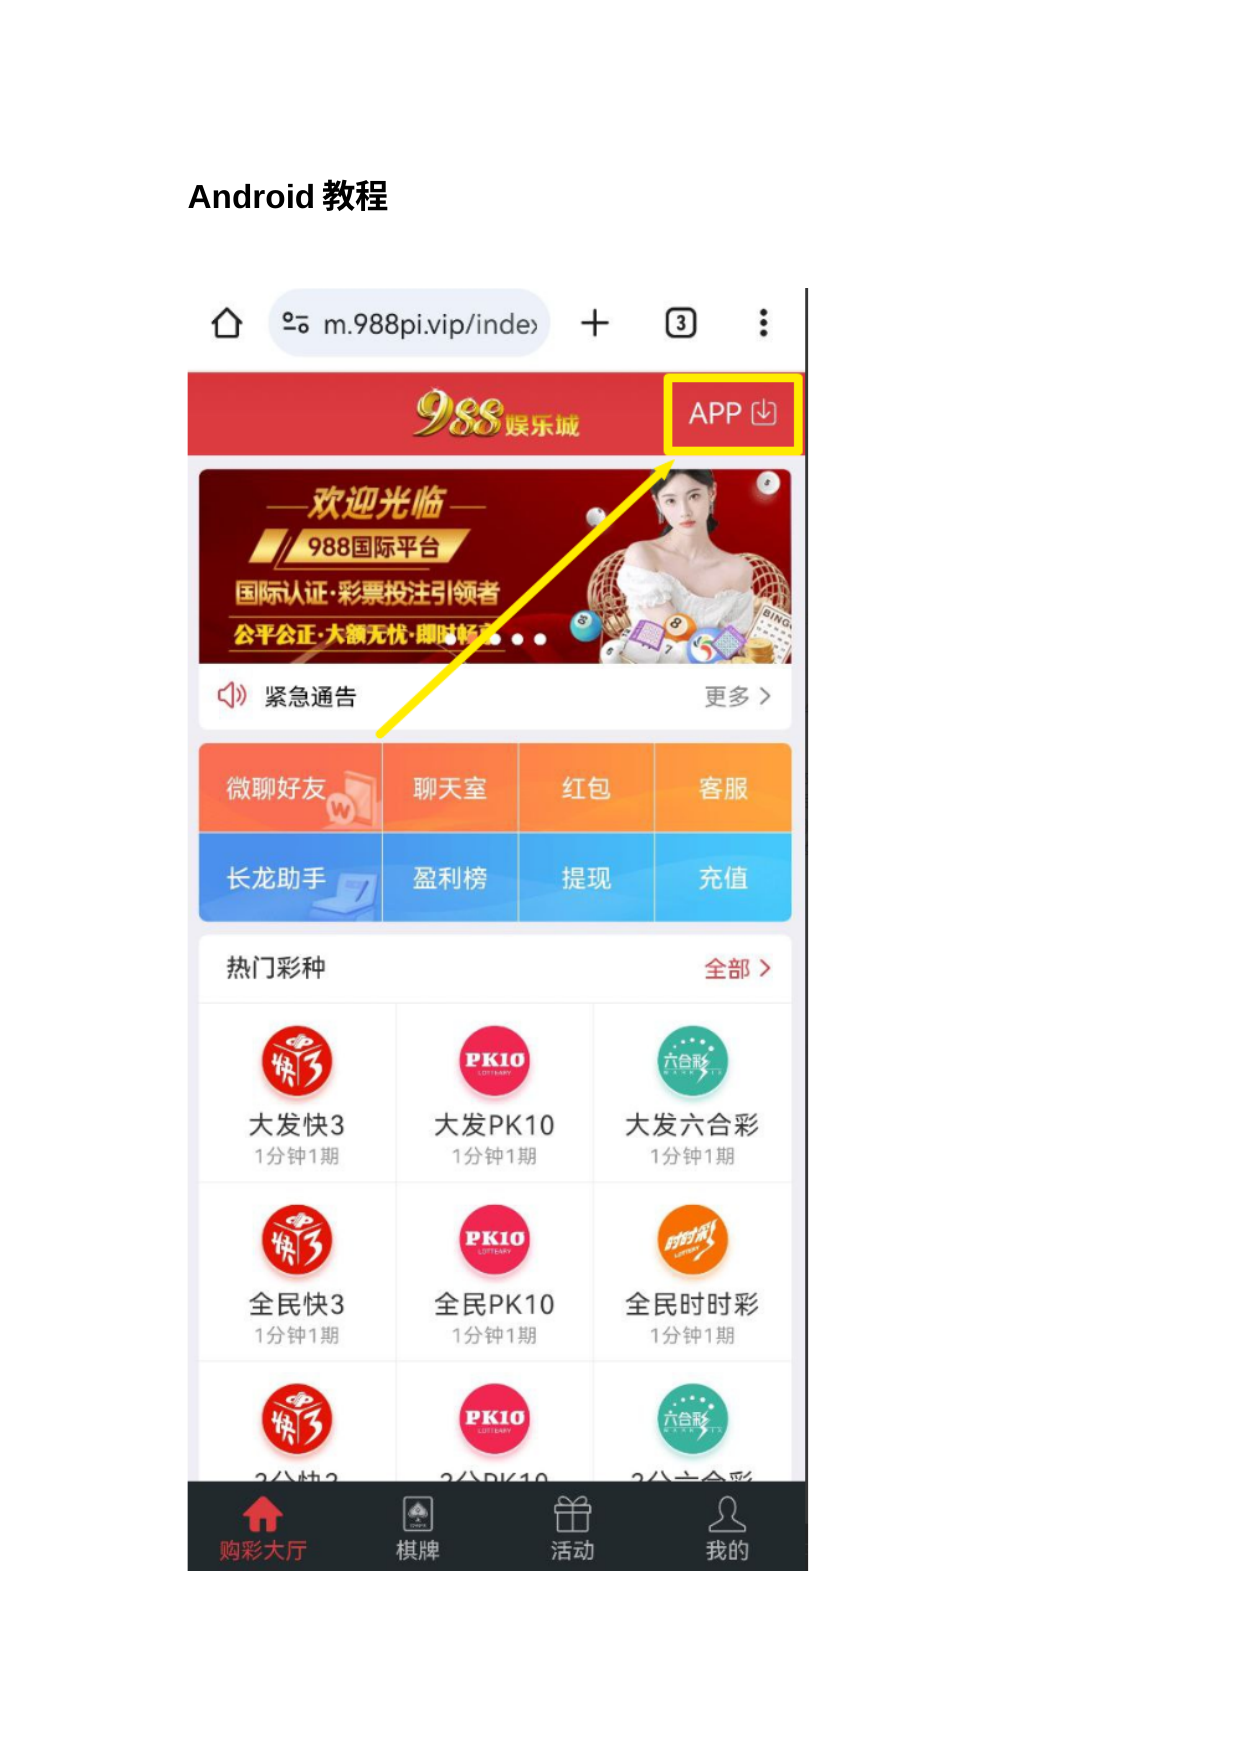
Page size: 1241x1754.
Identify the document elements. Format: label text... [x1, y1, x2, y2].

picture [187, 288, 809, 1571]
subtitle Android教程 [187, 162, 1053, 227]
